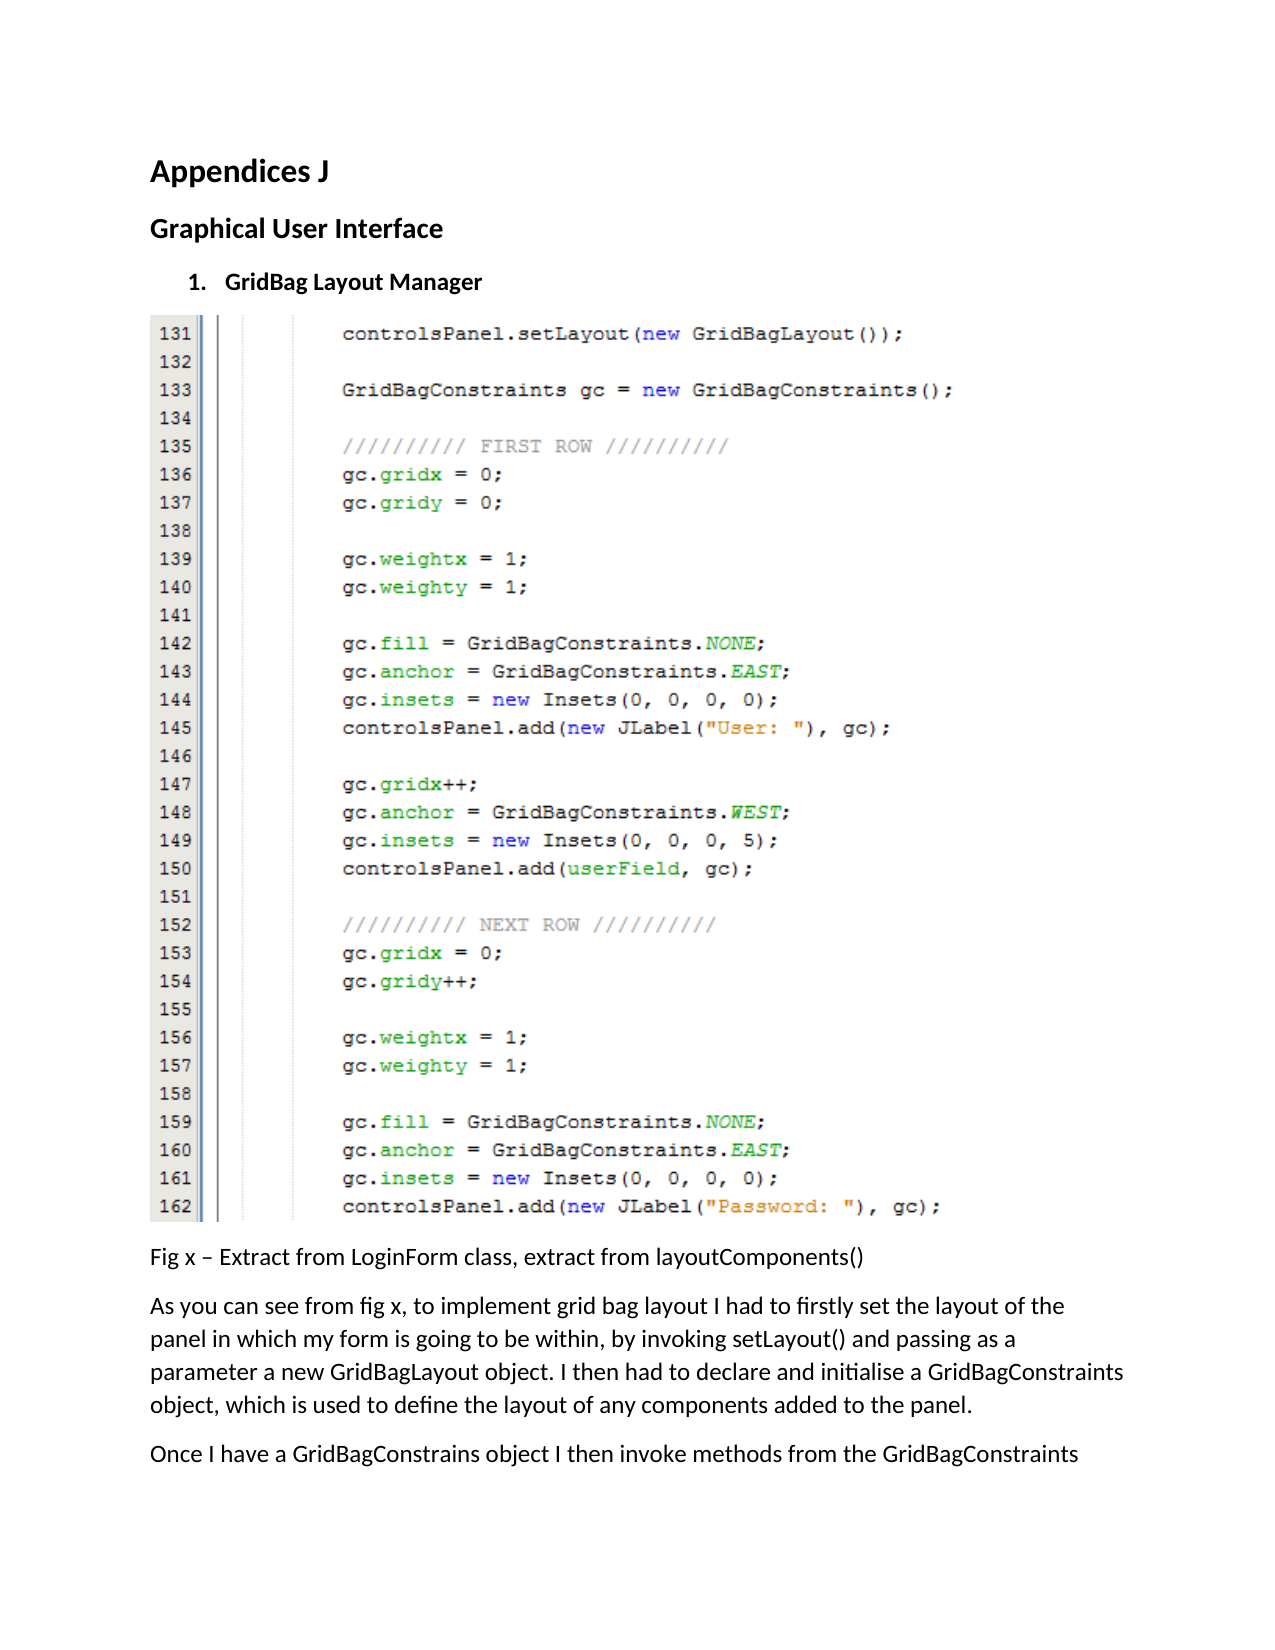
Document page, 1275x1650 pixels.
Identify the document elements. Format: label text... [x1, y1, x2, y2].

text Fig x – Extract from LoginForm class, extract from layoutComponents() [150, 1241, 1125, 1271]
text Appendices J [150, 150, 1125, 191]
text As you can see from fig x, to implement grid bag layout I had to firstly set the layout of the panel in which my form is going to be within, by invoking setLayout() and passing as a parameter a new GridBagLayout object. I then had to declare and initialise a GridBagConstraints object, which is used to define the layout of any components added to the panel. [150, 1290, 1125, 1419]
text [150, 1438, 1125, 1469]
list GridBag Layout Manager [187, 266, 1125, 296]
picture [150, 315, 1018, 1222]
text Graphical User Interface [150, 211, 1125, 246]
